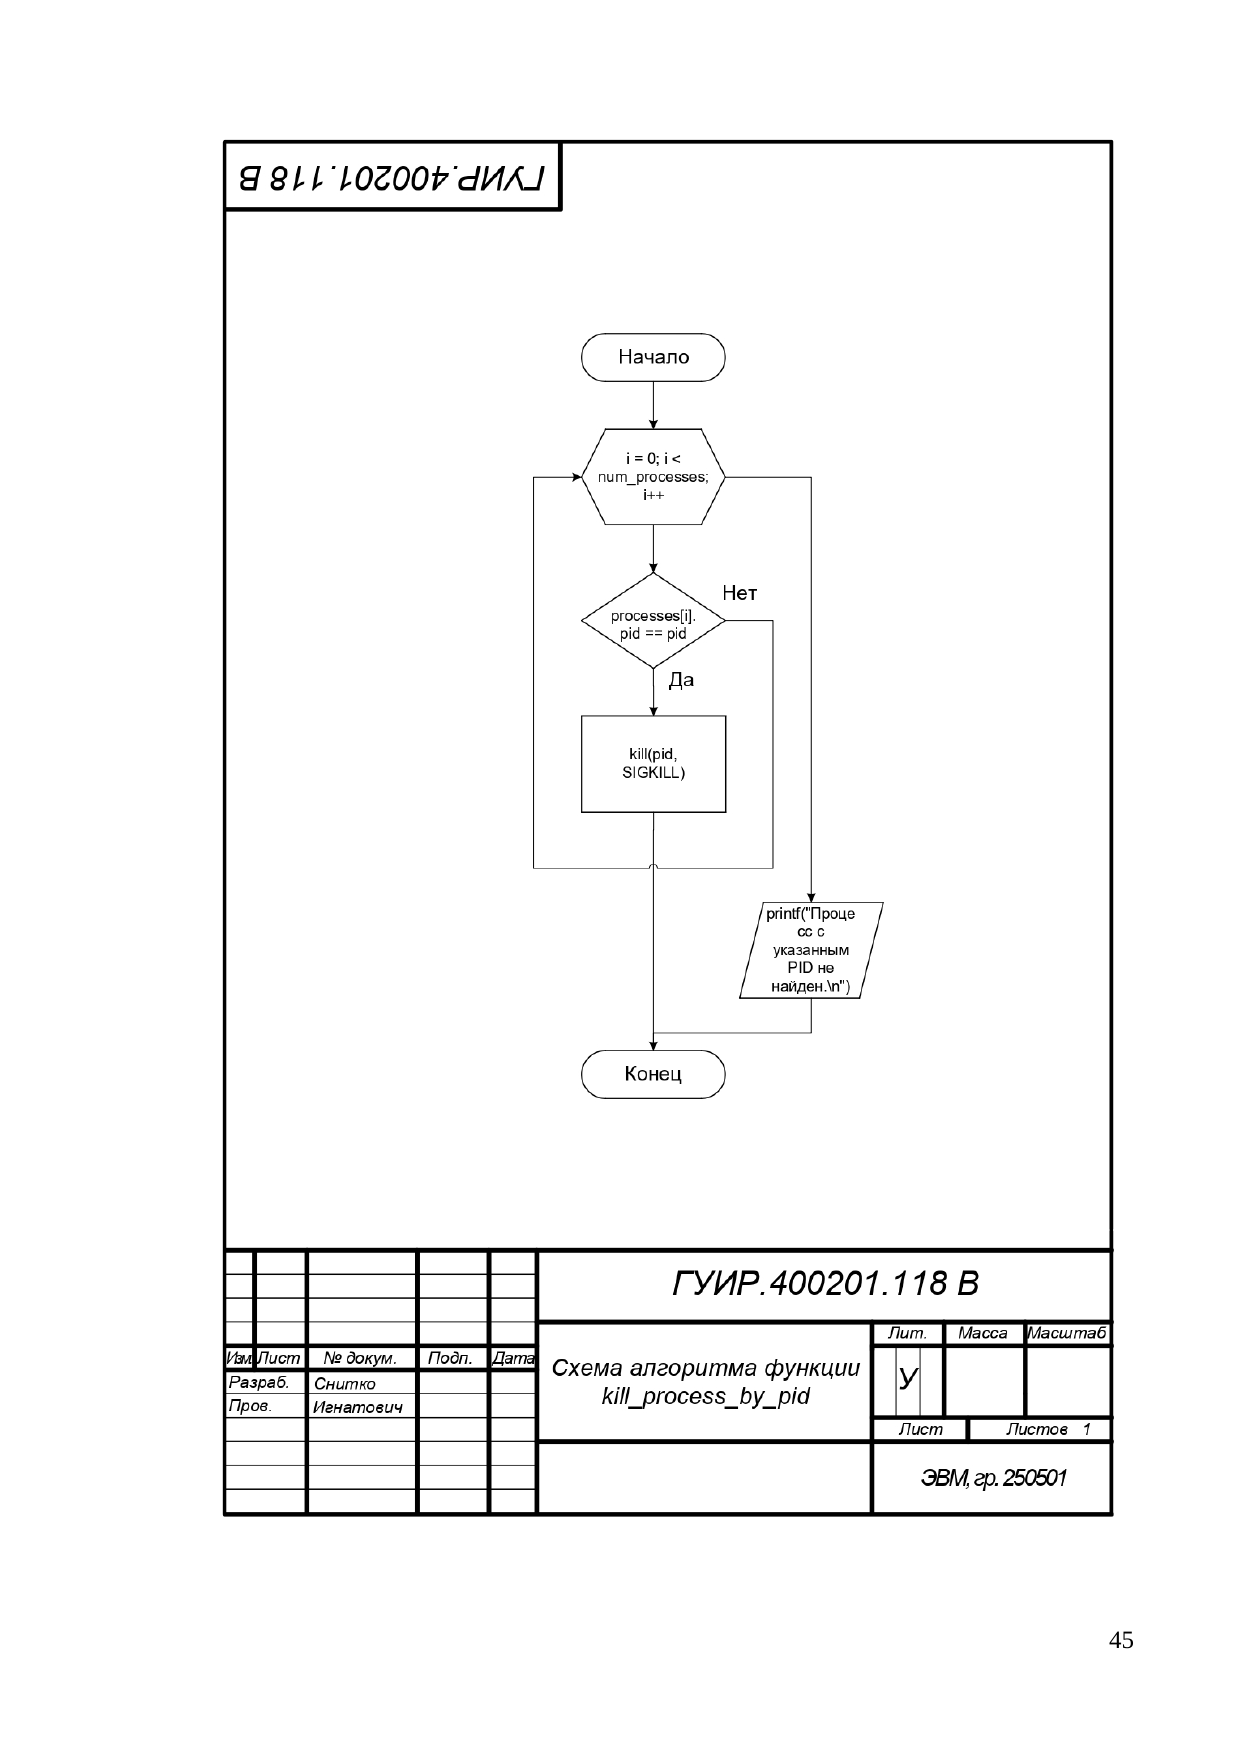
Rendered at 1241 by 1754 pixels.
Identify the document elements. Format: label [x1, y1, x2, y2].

picture [129, 118, 1135, 1538]
